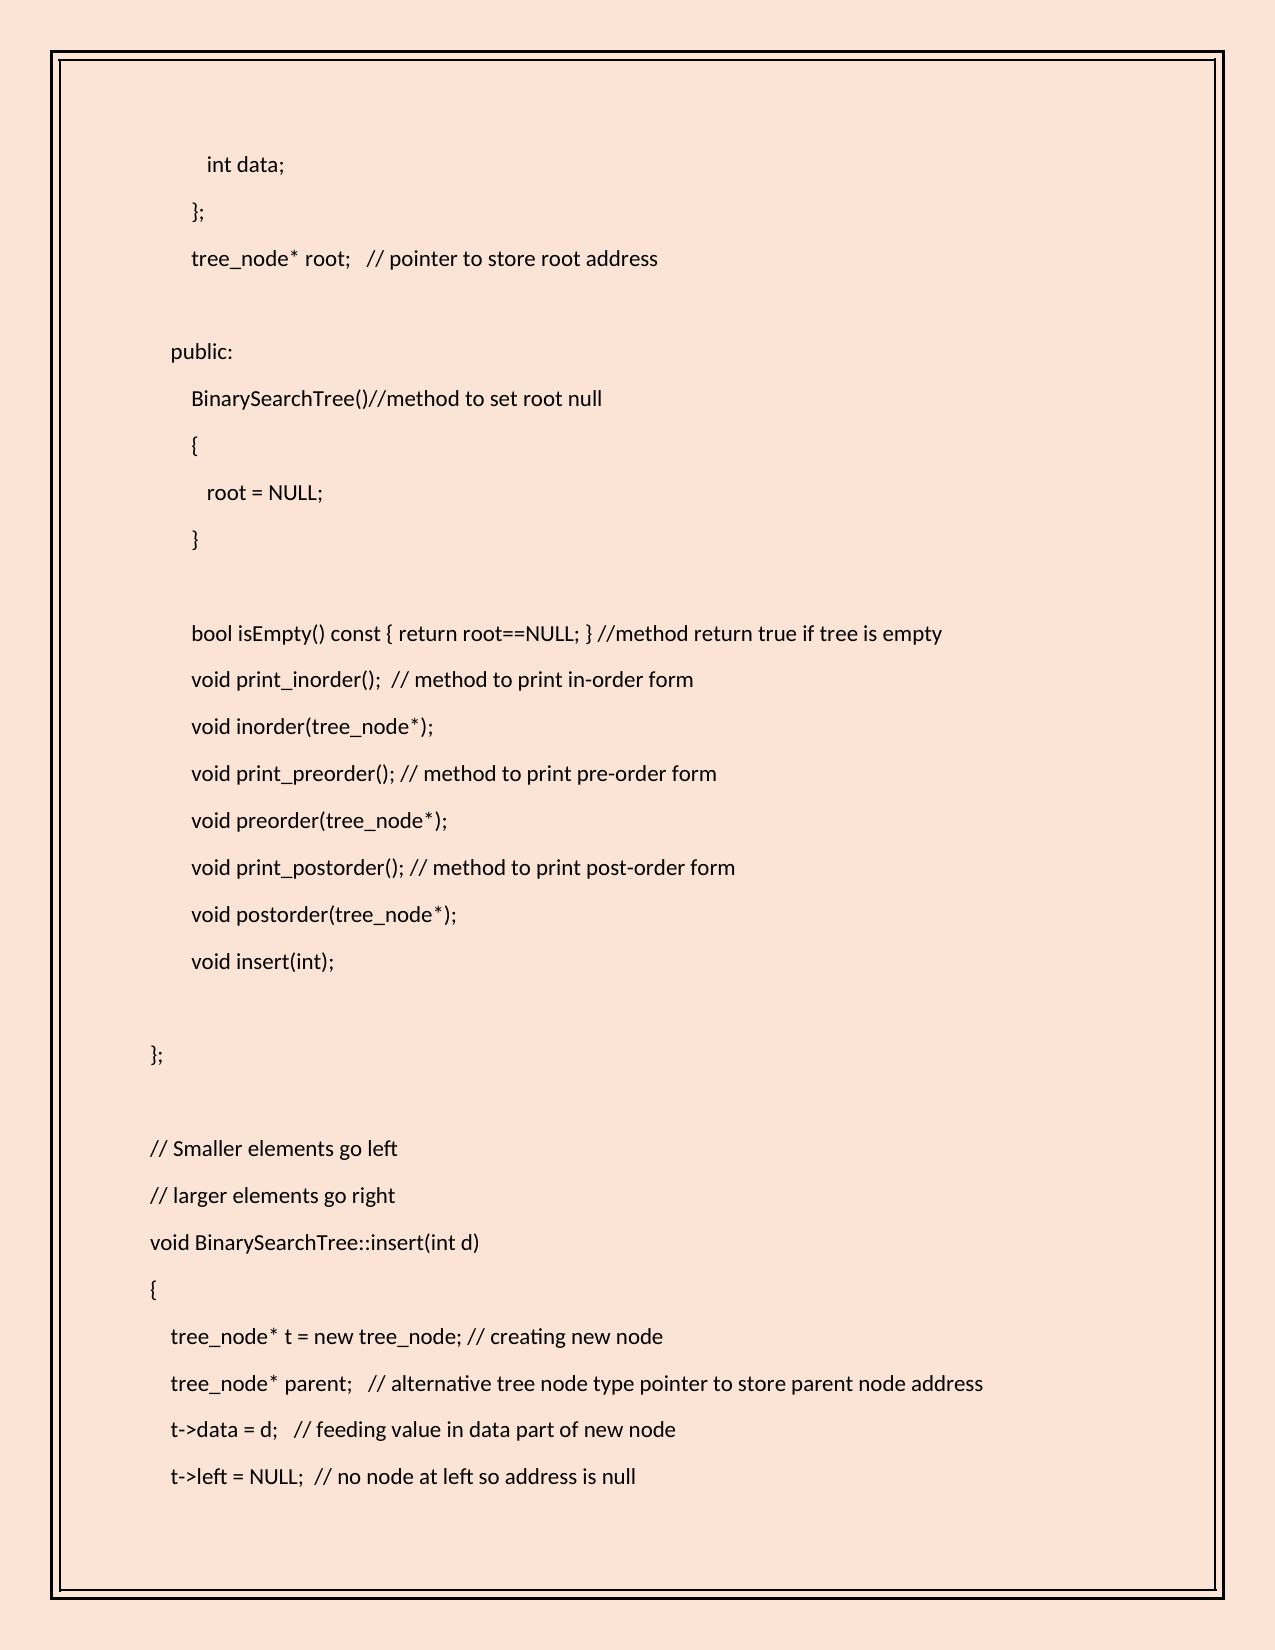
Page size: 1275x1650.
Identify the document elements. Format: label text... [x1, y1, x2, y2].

text public: [150, 337, 1125, 366]
text int data; [150, 150, 1125, 178]
text void preorder(tree_node*); [150, 806, 1125, 834]
text void inorder(tree_node*); [150, 712, 1125, 741]
text { [150, 1275, 1125, 1303]
text BinarySearchTree()//method to set root null [150, 384, 1125, 412]
text bool isEmpty() const { return root==NULL; } //method return true if tree is empty [150, 619, 1125, 647]
text void print_preorder(); // method to print pre-order form [150, 759, 1125, 787]
text tree_node* t = new tree_node; // creating new node [150, 1322, 1125, 1350]
text t->data = d; // feeding value in data part of new node [150, 1416, 1125, 1444]
text // Smaller elements go left [150, 1134, 1125, 1162]
text t->left = NULL; // no node at left so address is null [150, 1462, 1125, 1491]
text root = NULL; [150, 478, 1125, 506]
text void print_postorder(); // method to print post-order form [150, 853, 1125, 881]
text tree_node* root; // pointer to store root address [150, 244, 1125, 272]
text void insert(int); [150, 947, 1125, 975]
text }; [150, 1041, 1125, 1069]
text } [150, 525, 1125, 553]
text }; [150, 197, 1125, 225]
text void print_inorder(); // method to print in-order form [150, 666, 1125, 694]
text tree_node* parent; // alternative tree node type pointer to store parent node address [150, 1369, 1125, 1397]
text // larger elements go right [150, 1181, 1125, 1209]
text void BinarySearchTree::insert(int d) [150, 1228, 1125, 1256]
text void postorder(tree_node*); [150, 900, 1125, 928]
text { [150, 431, 1125, 459]
